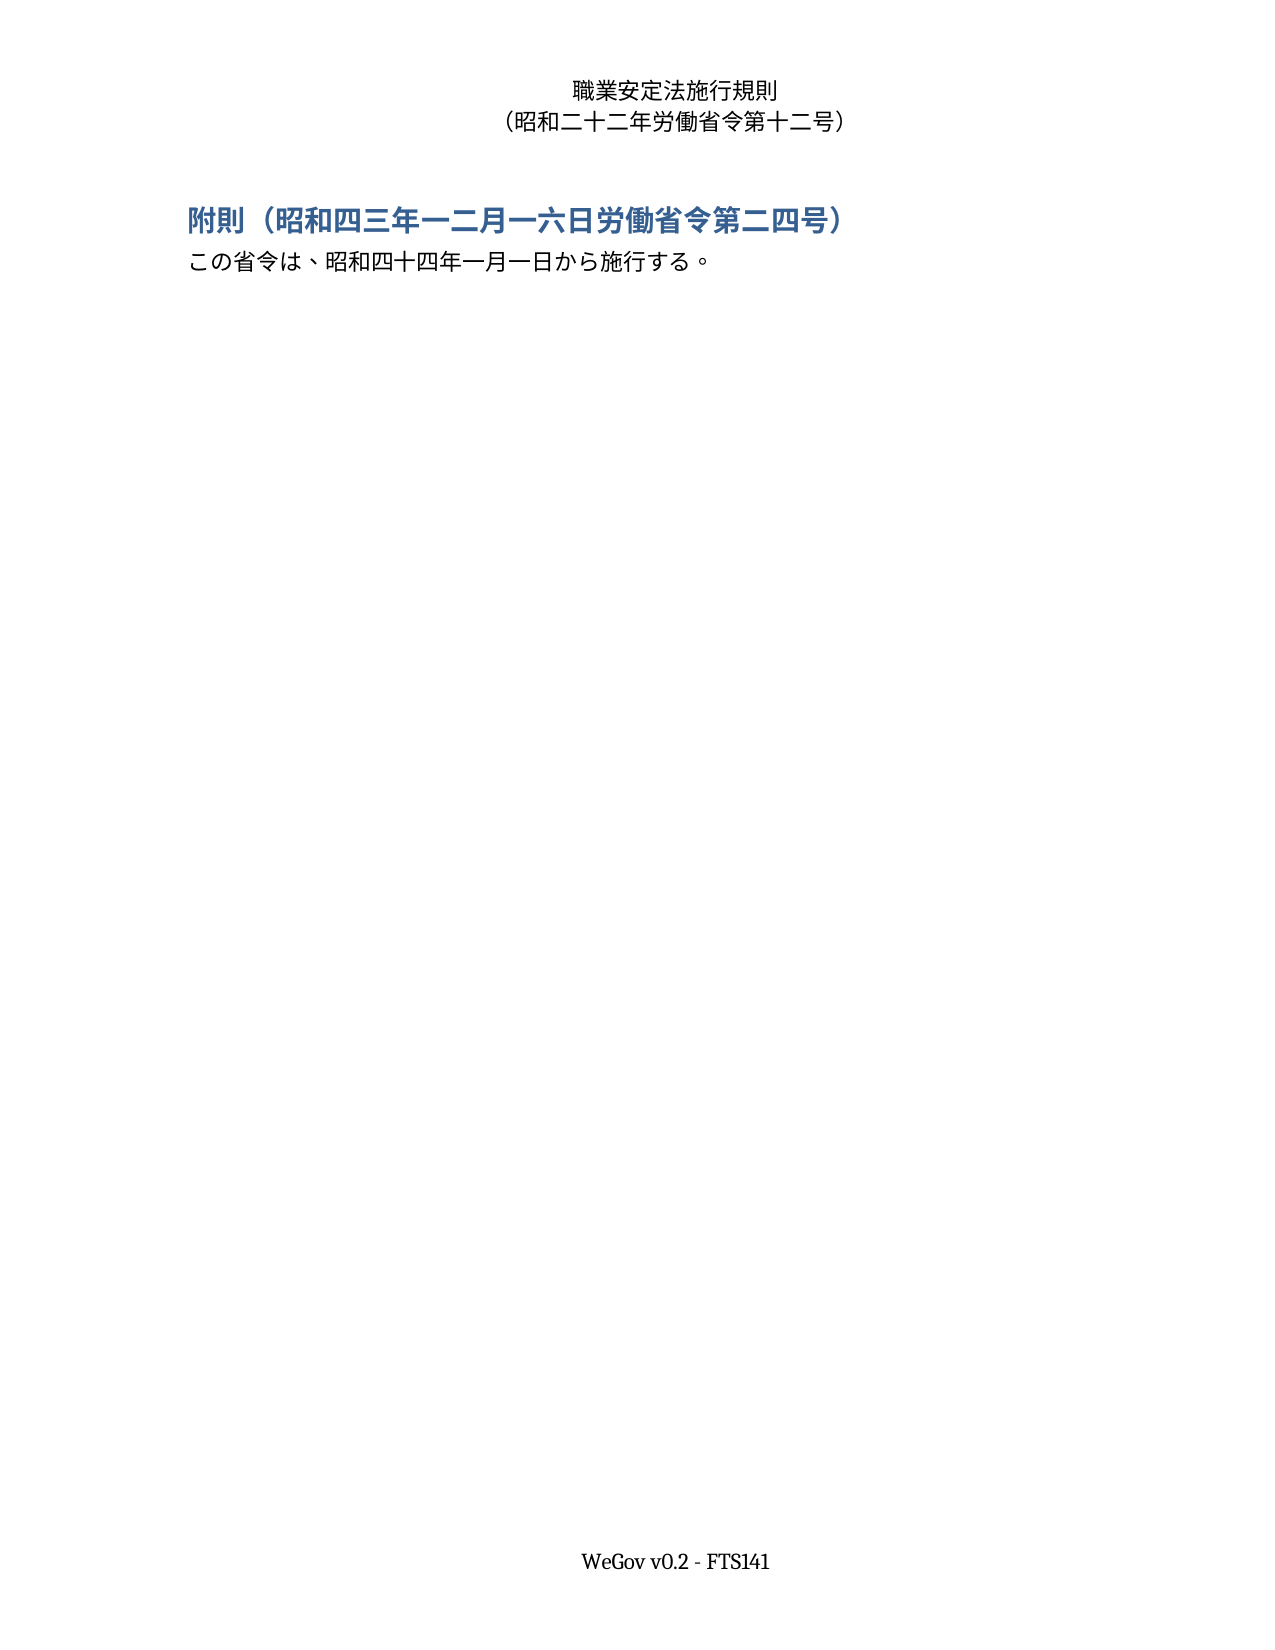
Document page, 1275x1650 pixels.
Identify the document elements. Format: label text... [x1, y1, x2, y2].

text この省令は、昭和四十四年一月一日から施行する。 [187, 246, 1087, 277]
subtitle 附則（昭和四三年一二月一六日労働省令第二四号） [187, 200, 1087, 240]
